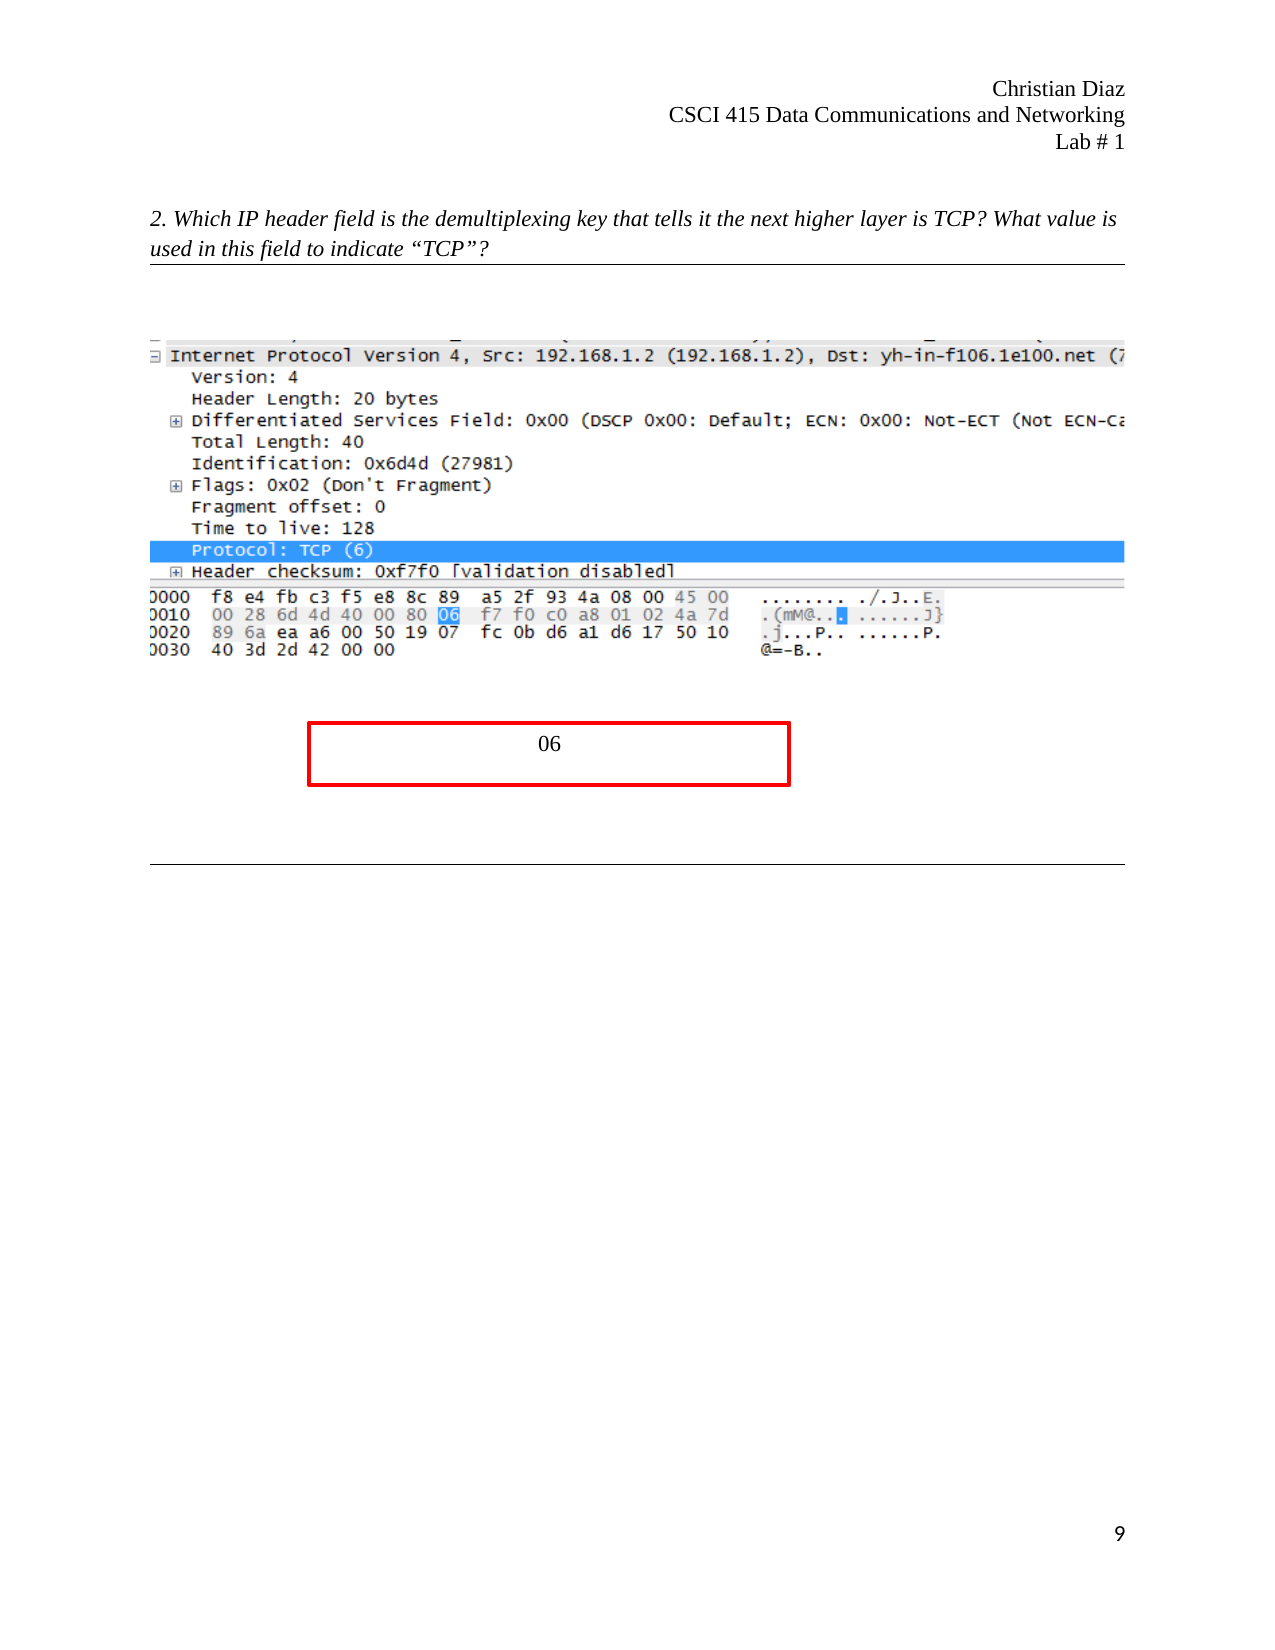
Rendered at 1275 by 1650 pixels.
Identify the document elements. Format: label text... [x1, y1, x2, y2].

picture [150, 340, 1125, 676]
text 2. Which IP header field is the demultiplexing key that tells it the next higher layer is TCP? What value is used in this field to indicate “TCP”? [150, 205, 1125, 264]
